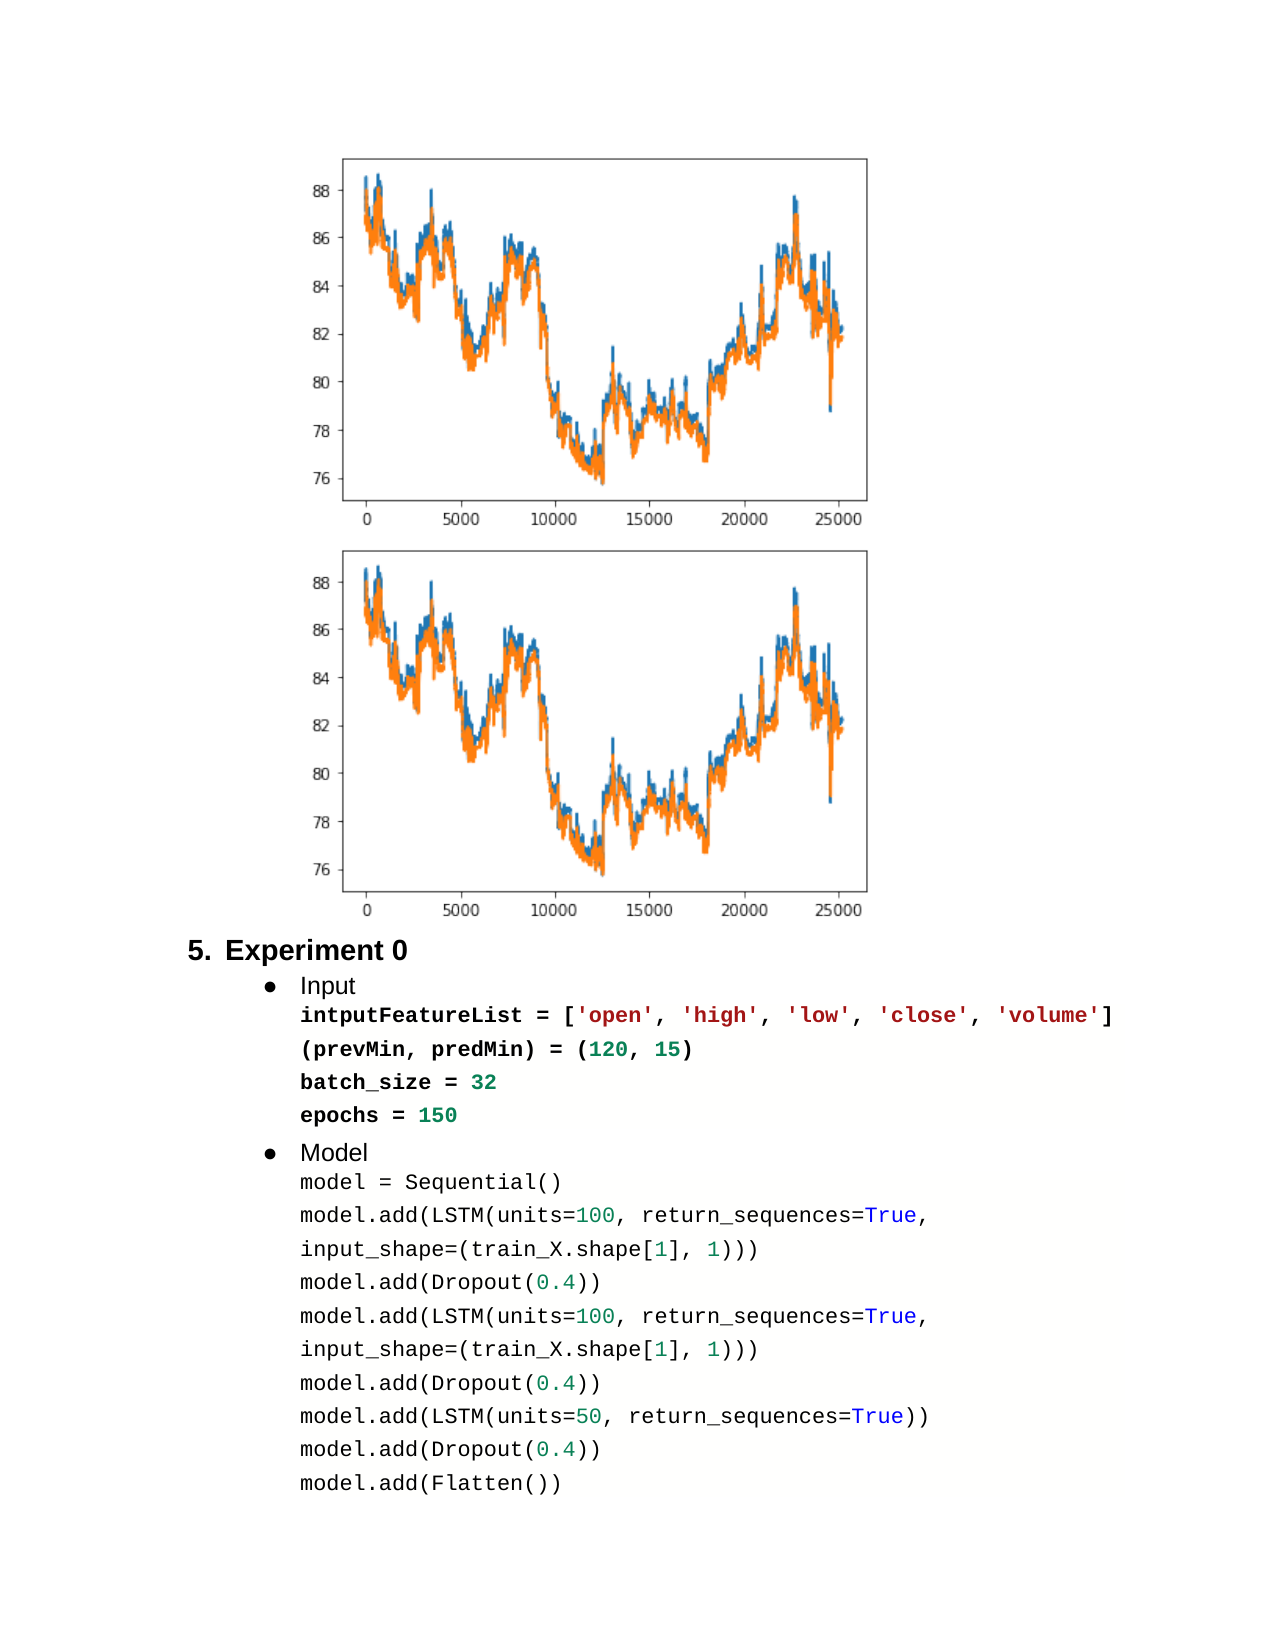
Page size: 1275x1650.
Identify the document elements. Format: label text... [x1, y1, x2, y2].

list Input [262, 971, 1125, 1000]
picture [300, 541, 876, 929]
text (prevMin, predMin) = (120, 15) [300, 1038, 1125, 1062]
text model.add(LSTM(units=100, return_sequences=True, input_shape=(train_X.shape[1], 1))) [300, 1204, 1125, 1263]
list Experiment 0 [187, 933, 1125, 966]
text model.add(LSTM(units=100, return_sequences=True, input_shape=(train_X.shape[1], 1))) [300, 1305, 1125, 1363]
text model = Sequential() [300, 1171, 1125, 1196]
text model.add(Dropout(0.4)) [300, 1438, 1125, 1463]
text intputFeatureList = ['open', 'high', 'low', 'close', 'volume'] [300, 1004, 1125, 1029]
text epochs = 150 [300, 1104, 1125, 1129]
text model.add(Dropout(0.4)) [300, 1372, 1125, 1396]
text model.add(Flatten()) [300, 1472, 1125, 1497]
picture [300, 150, 876, 538]
text model.add(Dropout(0.4)) [300, 1271, 1125, 1296]
text batch_size = 32 [300, 1071, 1125, 1096]
text model.add(LSTM(units=50, return_sequences=True)) [300, 1405, 1125, 1430]
list Model [262, 1138, 1125, 1167]
